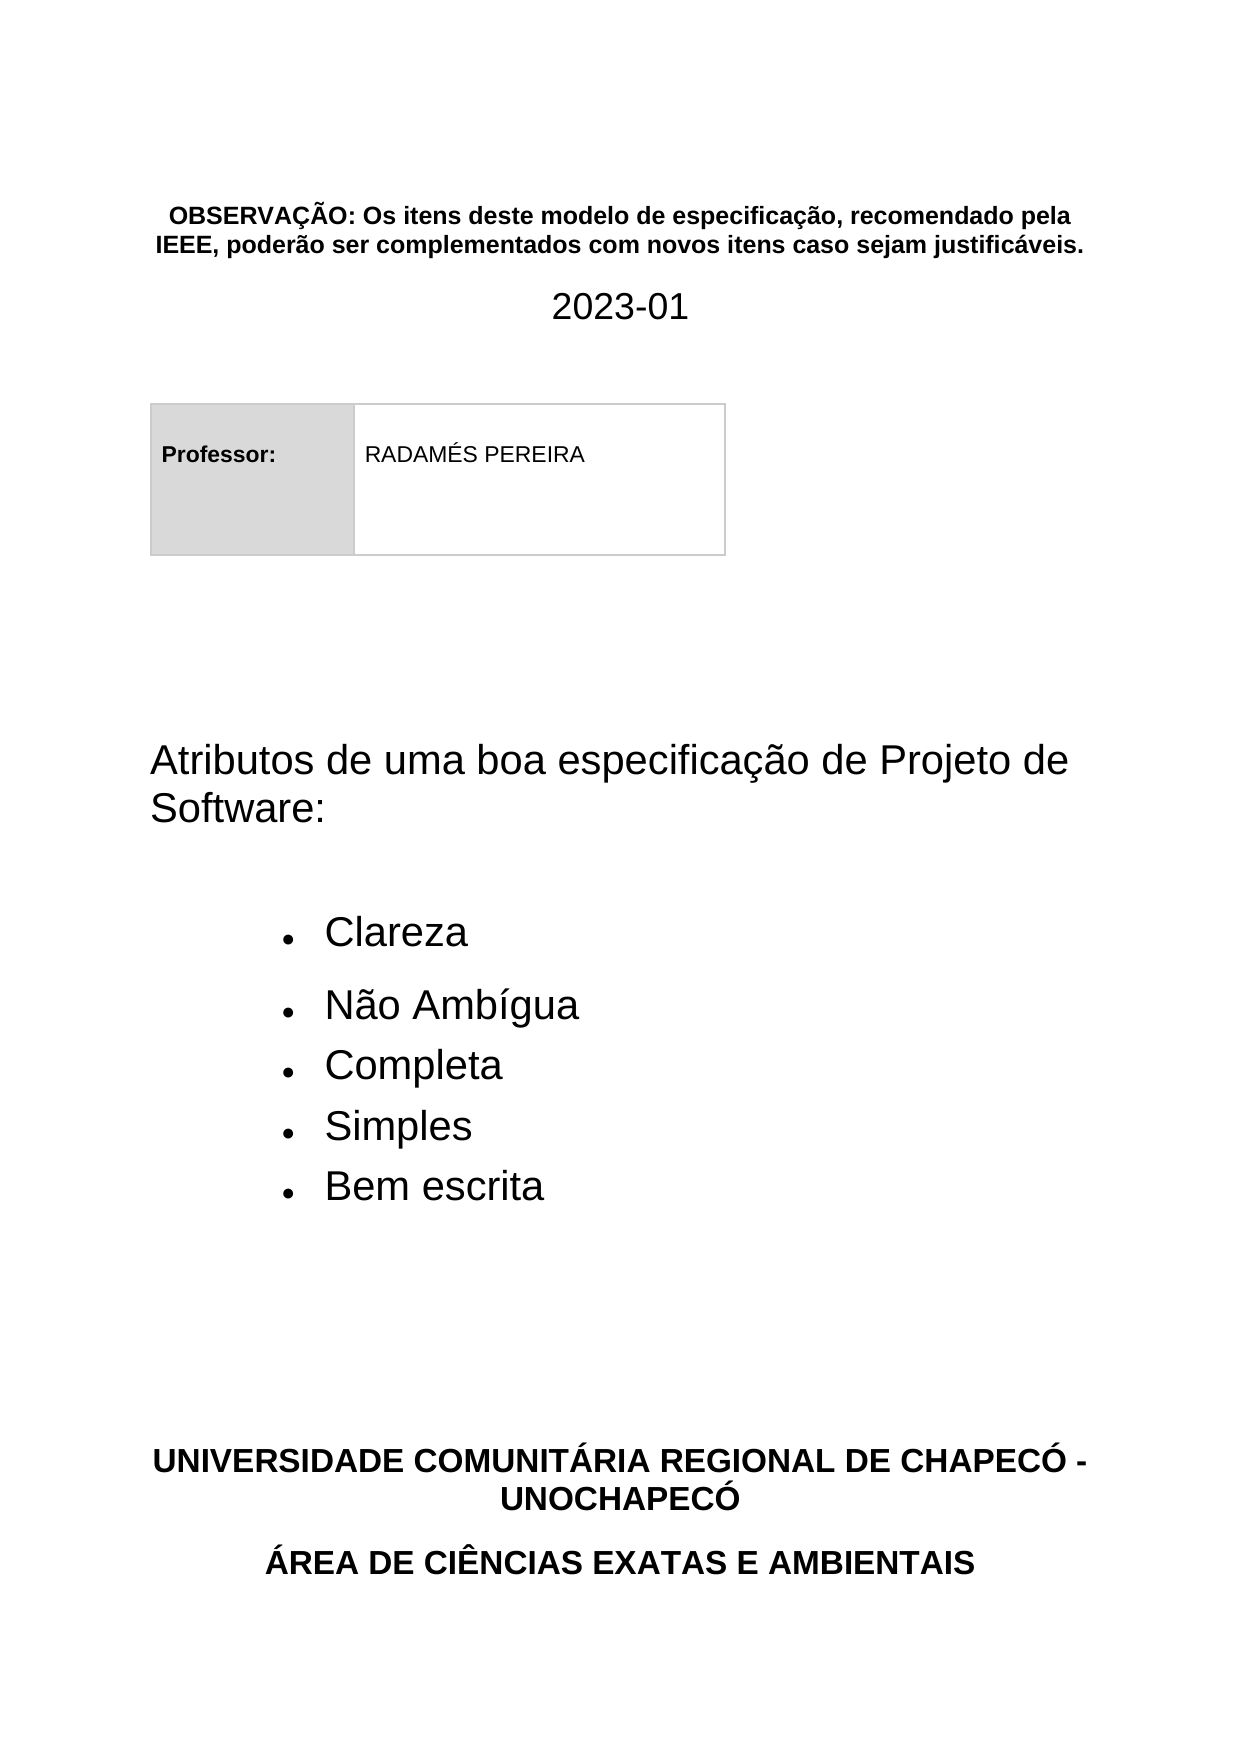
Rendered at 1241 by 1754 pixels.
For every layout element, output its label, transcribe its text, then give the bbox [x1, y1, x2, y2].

table_header Professor: [152, 405, 353, 554]
text ● Bem escrita [281, 1161, 1090, 1209]
table_header RADAMÉS PEREIRA [355, 405, 724, 554]
text ● Simples [281, 1101, 1090, 1149]
text ● Clareza [281, 907, 1090, 955]
text UNIVERSIDADE COMUNITÁRIA REGIONAL DE CHAPECÓ - UNOCHAPECÓ [150, 1441, 1090, 1518]
text ● Não Ambígua [281, 980, 1090, 1028]
text Atributos de uma boa especificação de Projeto de Software: [150, 735, 1090, 831]
text ● Completa [281, 1041, 1090, 1088]
text OBSERVAÇÃO: Os itens deste modelo de especificação, recomendado pela IEEE, poderão ser complementados com novos itens caso sejam justificáveis. [150, 201, 1090, 259]
text ÁREA DE CIÊNCIAS EXATAS E AMBIENTAIS [150, 1543, 1090, 1581]
text 2023-01 [150, 284, 1090, 327]
